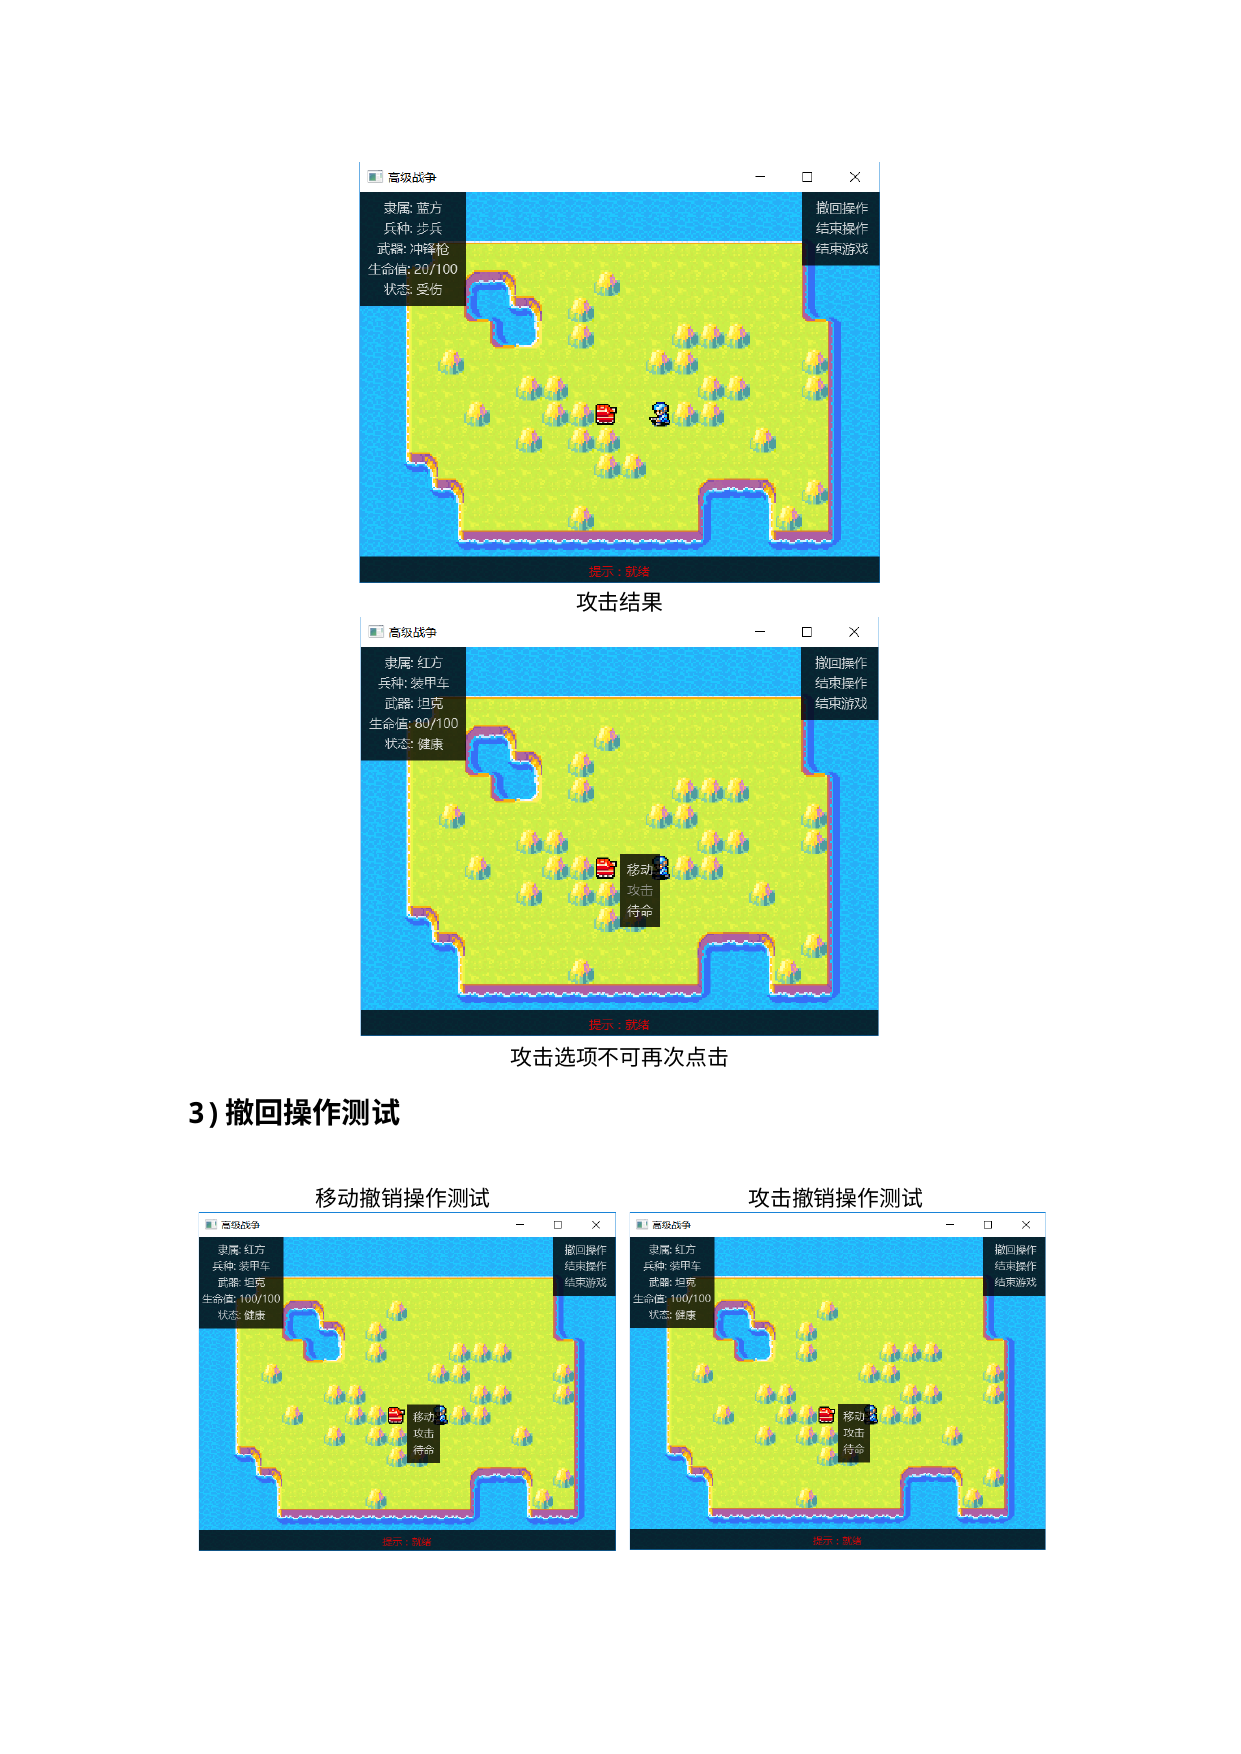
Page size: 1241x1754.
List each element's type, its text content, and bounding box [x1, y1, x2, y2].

table_cell [619, 1213, 1053, 1570]
table_cell 攻击结果 [188, 585, 1052, 617]
table_header 移动撤销操作测试 [188, 1180, 618, 1213]
picture [198, 1212, 616, 1551]
subtitle 撤回操作测试 [187, 1078, 1053, 1143]
picture [360, 617, 879, 1036]
table_cell [188, 617, 1052, 1039]
table_cell [188, 162, 1052, 584]
table_header 攻击撤销操作测试 [619, 1180, 1053, 1213]
picture [359, 162, 880, 583]
picture [629, 1212, 1046, 1550]
table_cell 攻击选项不可再次点击 [188, 1040, 1052, 1072]
table_cell [188, 1213, 618, 1570]
